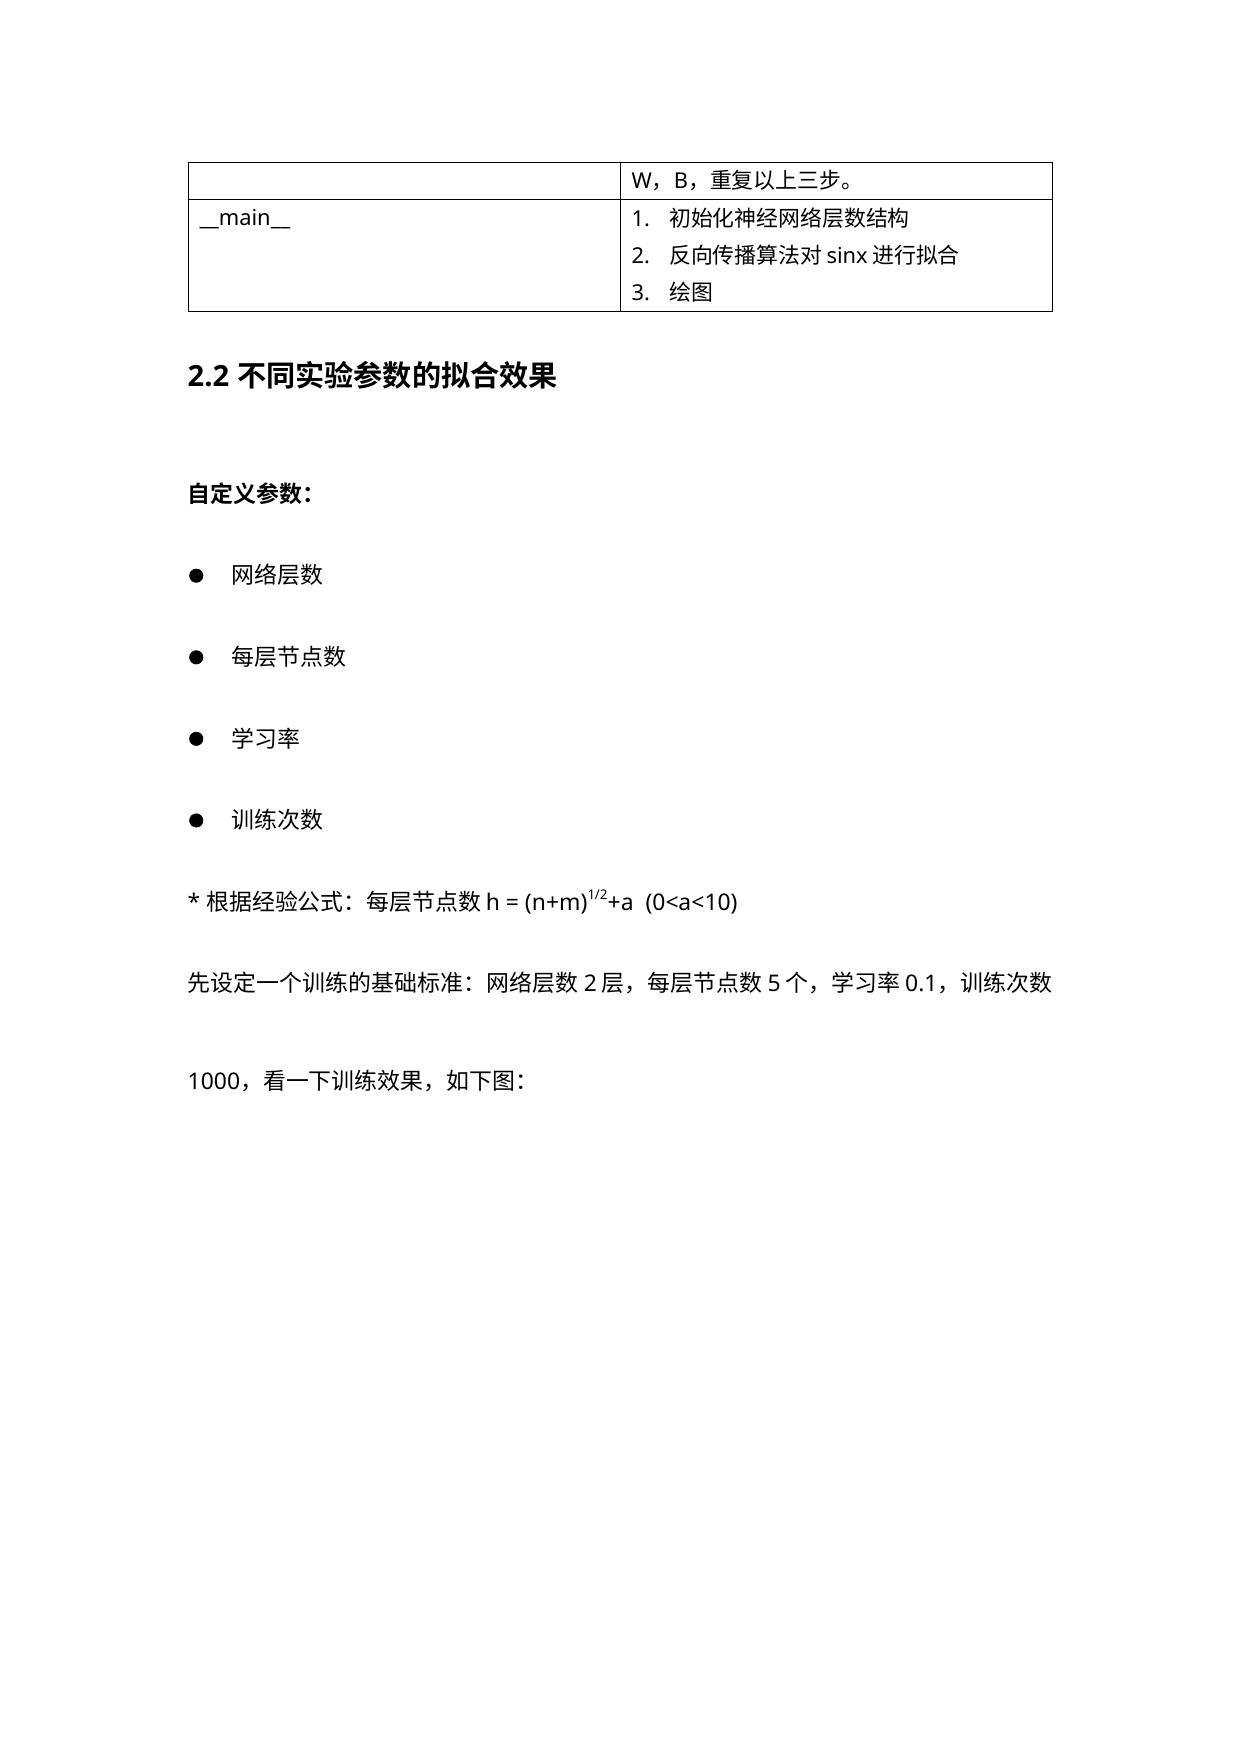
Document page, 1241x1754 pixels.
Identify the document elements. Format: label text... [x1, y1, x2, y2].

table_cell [621, 163, 1052, 199]
text 自定义参数： [187, 460, 1053, 525]
text 先设定一个训练的基础标准：网络层数2层，每层节点数5个，学习率0.1，训练次数1000，看一下训练效果，如下图： [187, 949, 1053, 1112]
list 学习率 [187, 705, 1053, 770]
list 每层节点数 [187, 623, 1053, 688]
text * 根据经验公式：每层节点数h = (n+m)1/2+a (0<a<10) [187, 868, 1053, 933]
table_cell __main__ [189, 200, 620, 311]
table_cell 初始化神经网络层数结构 反向传播算法对sinx进行拟合 绘图 [621, 200, 1052, 311]
subtitle 2.2 不同实验参数的拟合效果 [187, 341, 1053, 406]
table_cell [189, 163, 620, 199]
list 网络层数 [187, 542, 1053, 607]
list 训练次数 [187, 786, 1053, 851]
